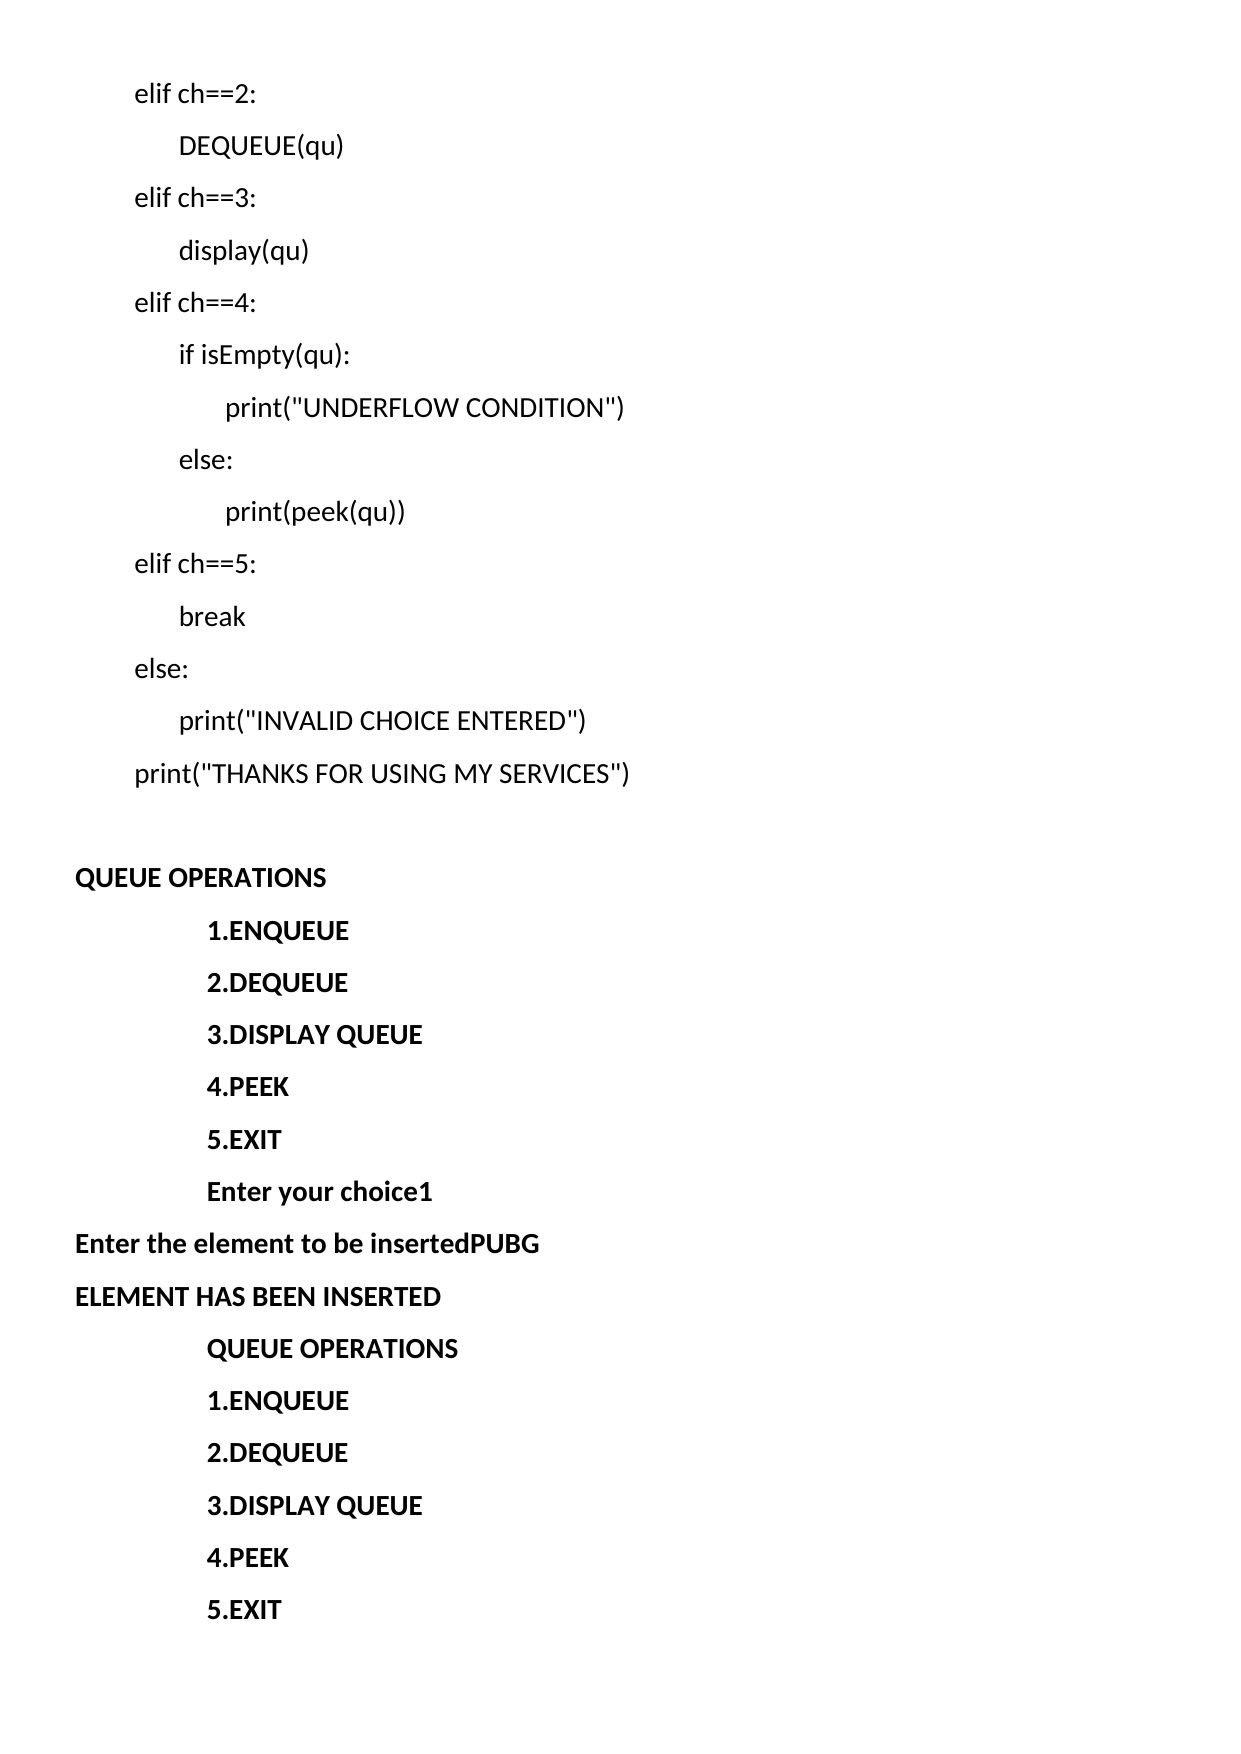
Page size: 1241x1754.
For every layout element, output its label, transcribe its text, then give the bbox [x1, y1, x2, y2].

text 1.ENQUEUE [75, 912, 1165, 947]
text DEQUEUE(qu) [75, 127, 1165, 163]
text elif ch==5: [75, 546, 1165, 581]
text 1.ENQUEUE [75, 1382, 1165, 1418]
text 3.DISPLAY QUEUE [75, 1016, 1165, 1052]
text 5.EXIT [75, 1121, 1165, 1156]
text print(peek(qu)) [75, 493, 1165, 529]
text print("INVALID CHOICE ENTERED") [75, 702, 1165, 738]
text print("THANKS FOR USING MY SERVICES") [75, 755, 1165, 790]
text 4.PEEK [75, 1068, 1165, 1104]
text 3.DISPLAY QUEUE [75, 1487, 1165, 1522]
text print("UNDERFLOW CONDITION") [75, 389, 1165, 424]
text elif ch==3: [75, 179, 1165, 215]
text QUEUE OPERATIONS [75, 1330, 1165, 1366]
text 4.PEEK [75, 1539, 1165, 1575]
text ELEMENT HAS BEEN INSERTED [75, 1278, 1165, 1313]
text 5.EXIT [75, 1591, 1165, 1627]
text elif ch==4: [75, 284, 1165, 320]
text QUEUE OPERATIONS [75, 859, 1165, 895]
text display(qu) [75, 232, 1165, 267]
text elif ch==2: [75, 75, 1165, 111]
text Enter the element to be insertedPUBG [75, 1225, 1165, 1261]
text else: [75, 441, 1165, 477]
text Enter your choice1 [75, 1173, 1165, 1209]
text else: [75, 650, 1165, 686]
text 2.DEQUEUE [75, 1434, 1165, 1470]
text break [75, 598, 1165, 633]
text if isEmpty(qu): [75, 336, 1165, 372]
text 2.DEQUEUE [75, 964, 1165, 999]
